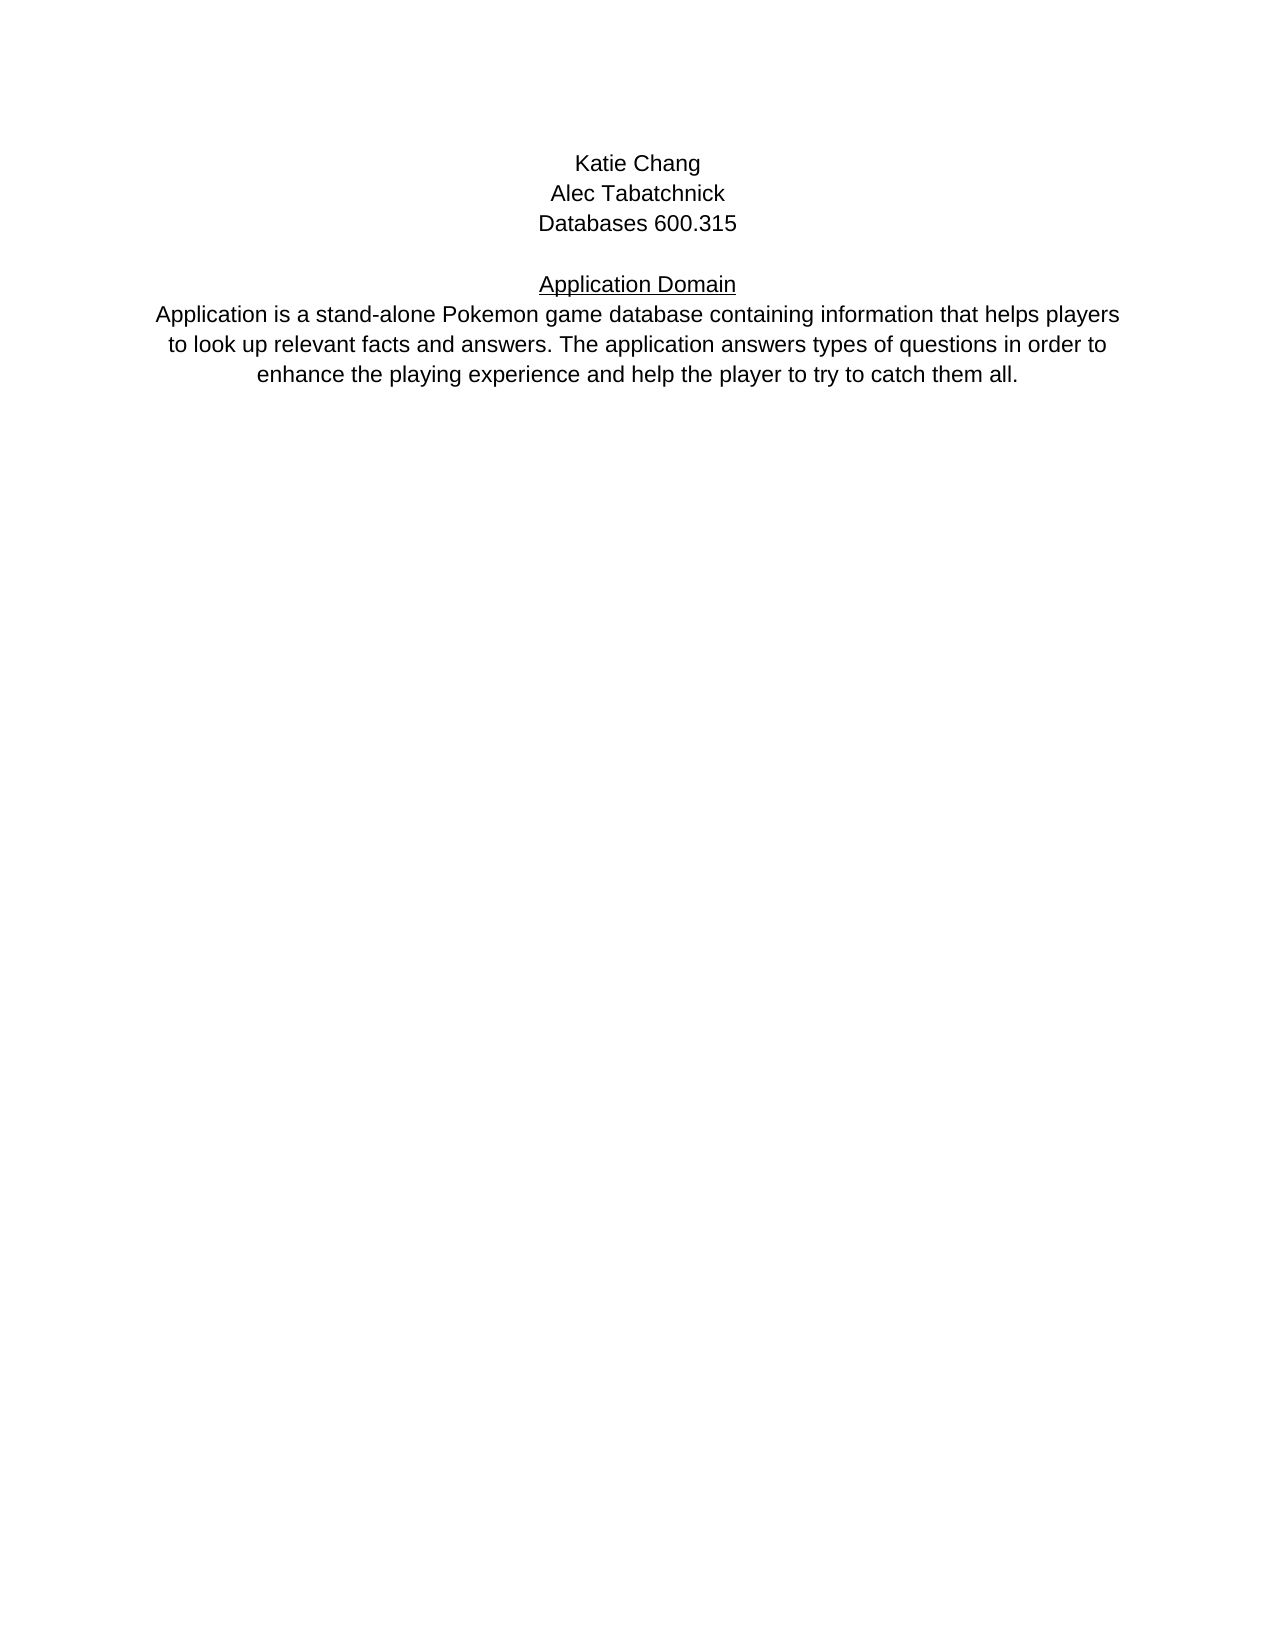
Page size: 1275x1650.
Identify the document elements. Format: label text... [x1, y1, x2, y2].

text Katie Chang [150, 150, 1125, 176]
text Application Domain [150, 271, 1125, 297]
text Application is a stand-alone Pokemon game database containing information that helps players to look up relevant facts and answers. The application answers types of questions in order to enhance the playing experience and help the player to try to catch them all. [150, 301, 1125, 388]
text Alec Tabatchnick [150, 180, 1125, 207]
text Databases 600.315 [150, 210, 1125, 237]
